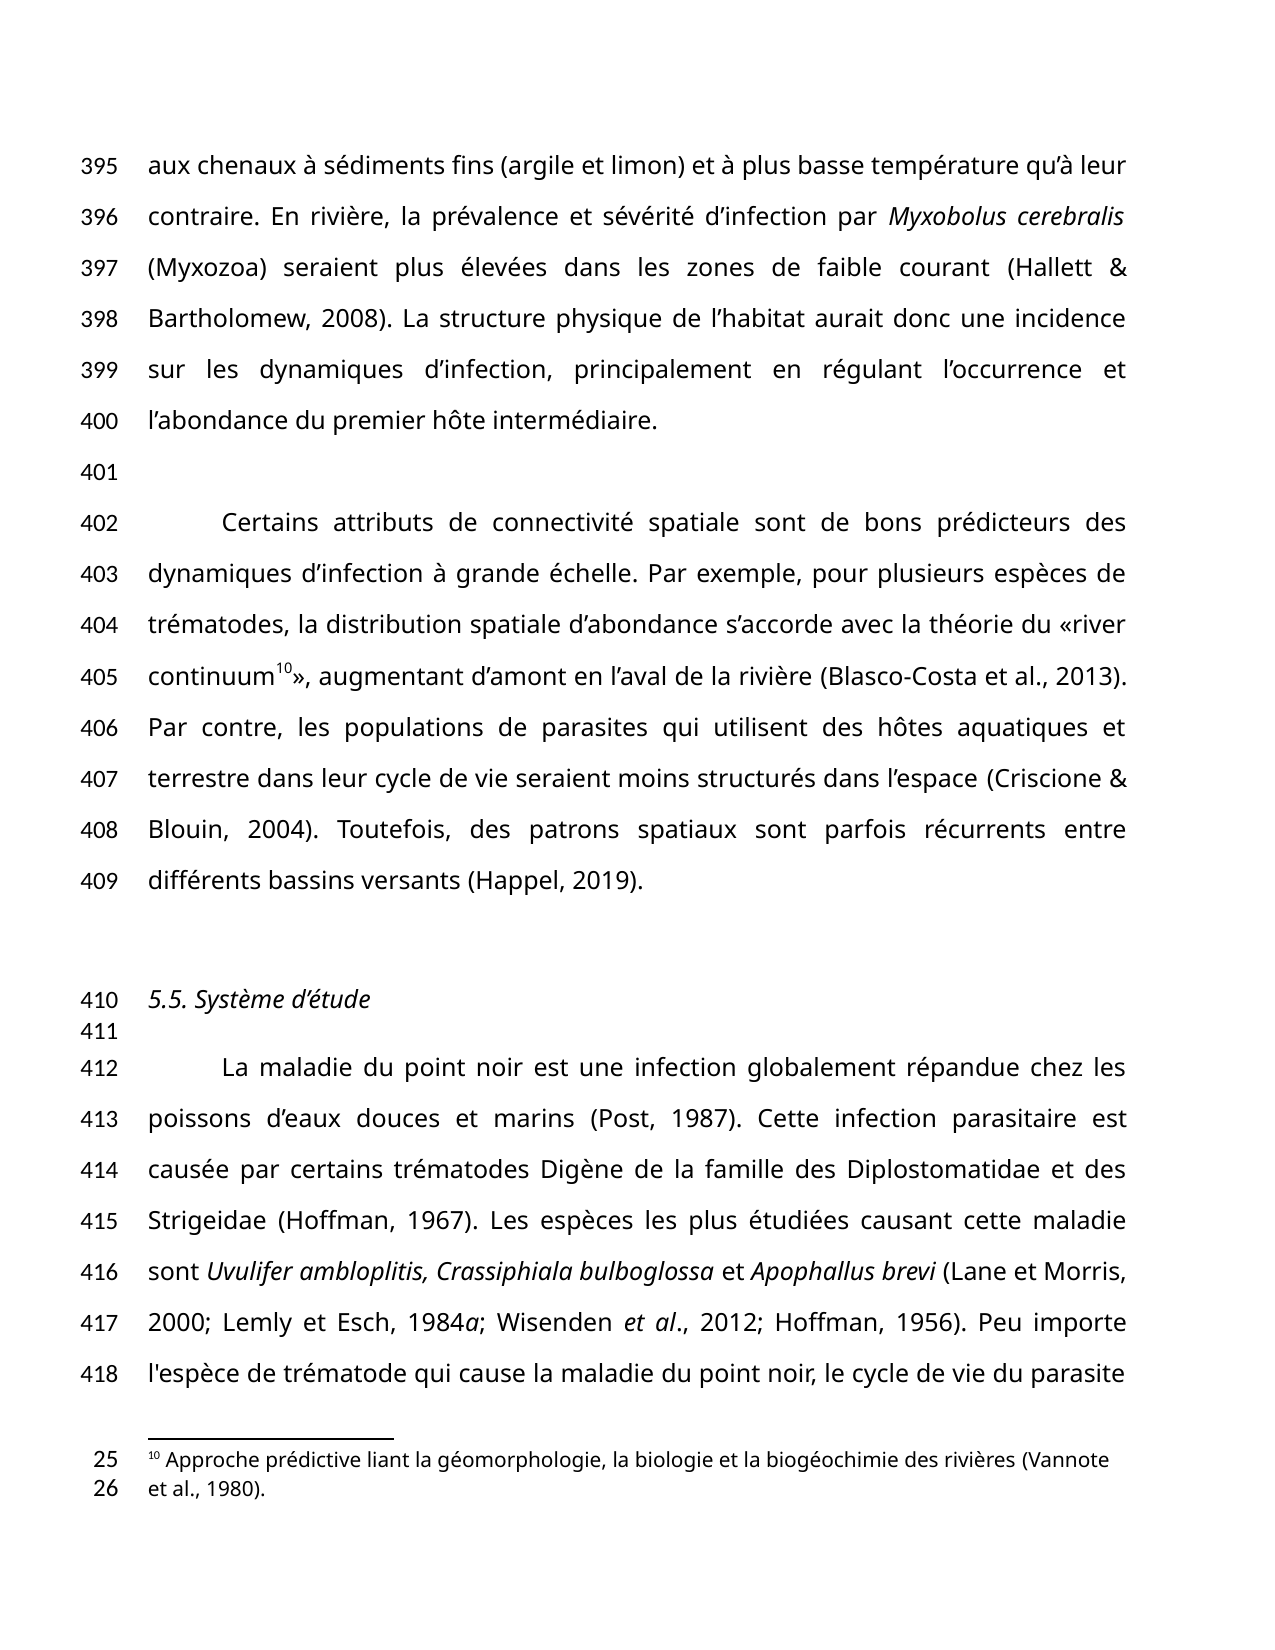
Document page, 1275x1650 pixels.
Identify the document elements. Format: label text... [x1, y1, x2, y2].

text 5.5. Système d’étude [148, 981, 1127, 1016]
text Certains attributs de connectivité spatiale sont de bons prédicteurs des dynamiques d’infection à grande échelle. Par exemple, pour plusieurs espèces de trématodes, la distribution spatiale d’abondance s’accorde avec la théorie du «river continuum», augmentant d’amont en l’aval de la rivière (Blasco-Costa et al., 2013). Par contre, les populations de parasites qui utilisent des hôtes aquatiques et terrestre dans leur cycle de vie seraient moins structurés dans l’espace (Criscione & Blouin, 2004). Toutefois, des patrons spatiaux sont parfois récurrents entre différents bassins versants (Happel, 2019). [148, 505, 1127, 896]
